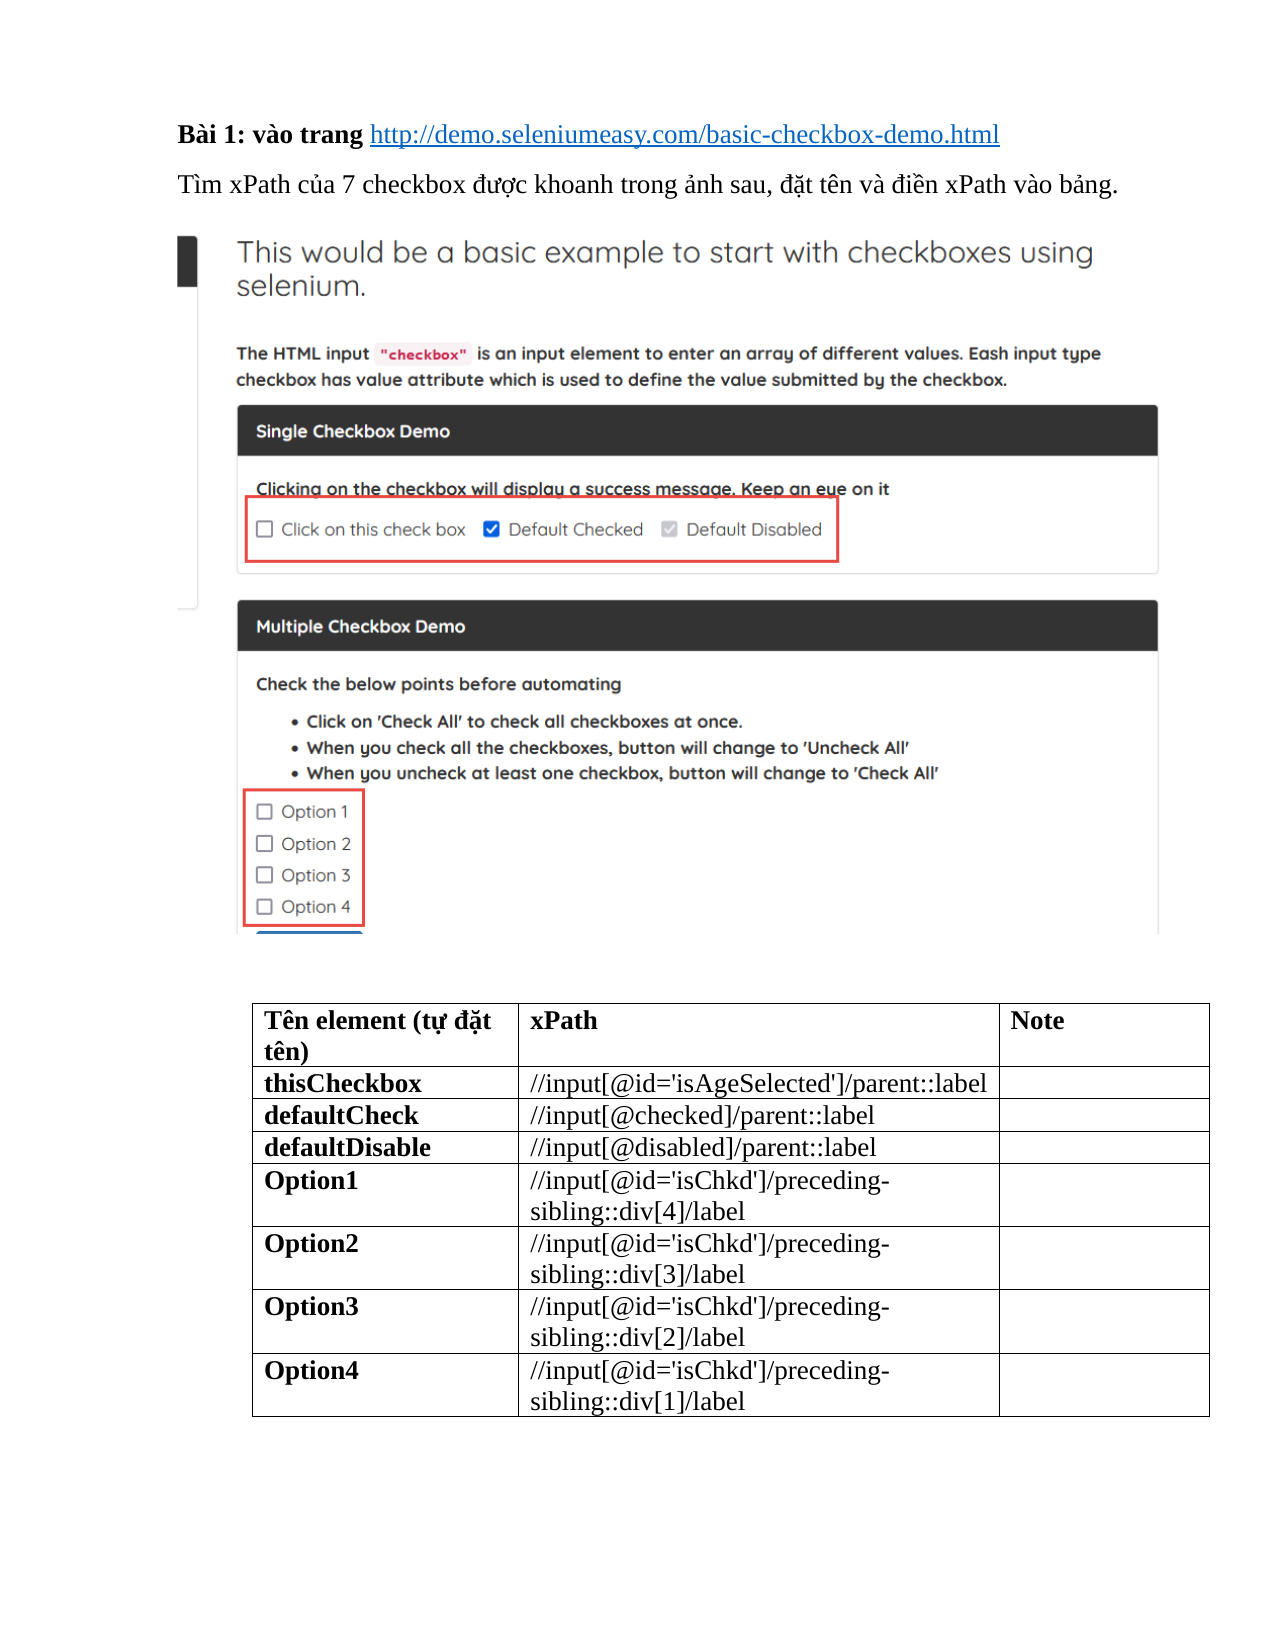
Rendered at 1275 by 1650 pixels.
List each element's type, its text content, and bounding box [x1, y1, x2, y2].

table_cell Option1 [253, 1164, 518, 1226]
table_cell //input[@checked]/parent::label [519, 1099, 999, 1131]
table_header xPath [519, 1004, 999, 1066]
table_cell Option3 [253, 1290, 518, 1353]
text Bài 1: vào trang http://demo.seleniumeasy.com/basic-checkbox-demo.html [177, 118, 1186, 149]
table_cell [1000, 1290, 1209, 1353]
table_cell [1000, 1099, 1209, 1131]
table_header Tên element (tự đặt tên) [253, 1004, 518, 1066]
table_header Note [1000, 1004, 1209, 1066]
table_cell //input[@disabled]/parent::label [519, 1132, 999, 1163]
table_cell [1000, 1164, 1209, 1226]
table_cell defaultCheck [253, 1099, 518, 1131]
text Tìm xPath của 7 checkbox được khoanh trong ảnh sau, đặt tên và điền xPath vào bảng. [177, 168, 1186, 199]
table_cell defaultDisable [253, 1132, 518, 1163]
table_cell [1000, 1067, 1209, 1098]
table_cell //input[@id='isChkd']/preceding-sibling::div[1]/label [519, 1354, 999, 1416]
table_cell Option4 [253, 1354, 518, 1416]
table_cell //input[@id='isAgeSelected']/parent::label [519, 1067, 999, 1098]
table_cell //input[@id='isChkd']/preceding-sibling::div[4]/label [519, 1164, 999, 1226]
table_cell Option2 [253, 1227, 518, 1289]
table_cell //input[@id='isChkd']/preceding-sibling::div[2]/label [519, 1290, 999, 1353]
picture [177, 218, 1187, 934]
table_cell thisCheckbox [253, 1067, 518, 1098]
table_cell [1000, 1354, 1209, 1416]
table_cell [1000, 1227, 1209, 1289]
table_cell //input[@id='isChkd']/preceding-sibling::div[3]/label [519, 1227, 999, 1289]
table_cell [1000, 1132, 1209, 1163]
